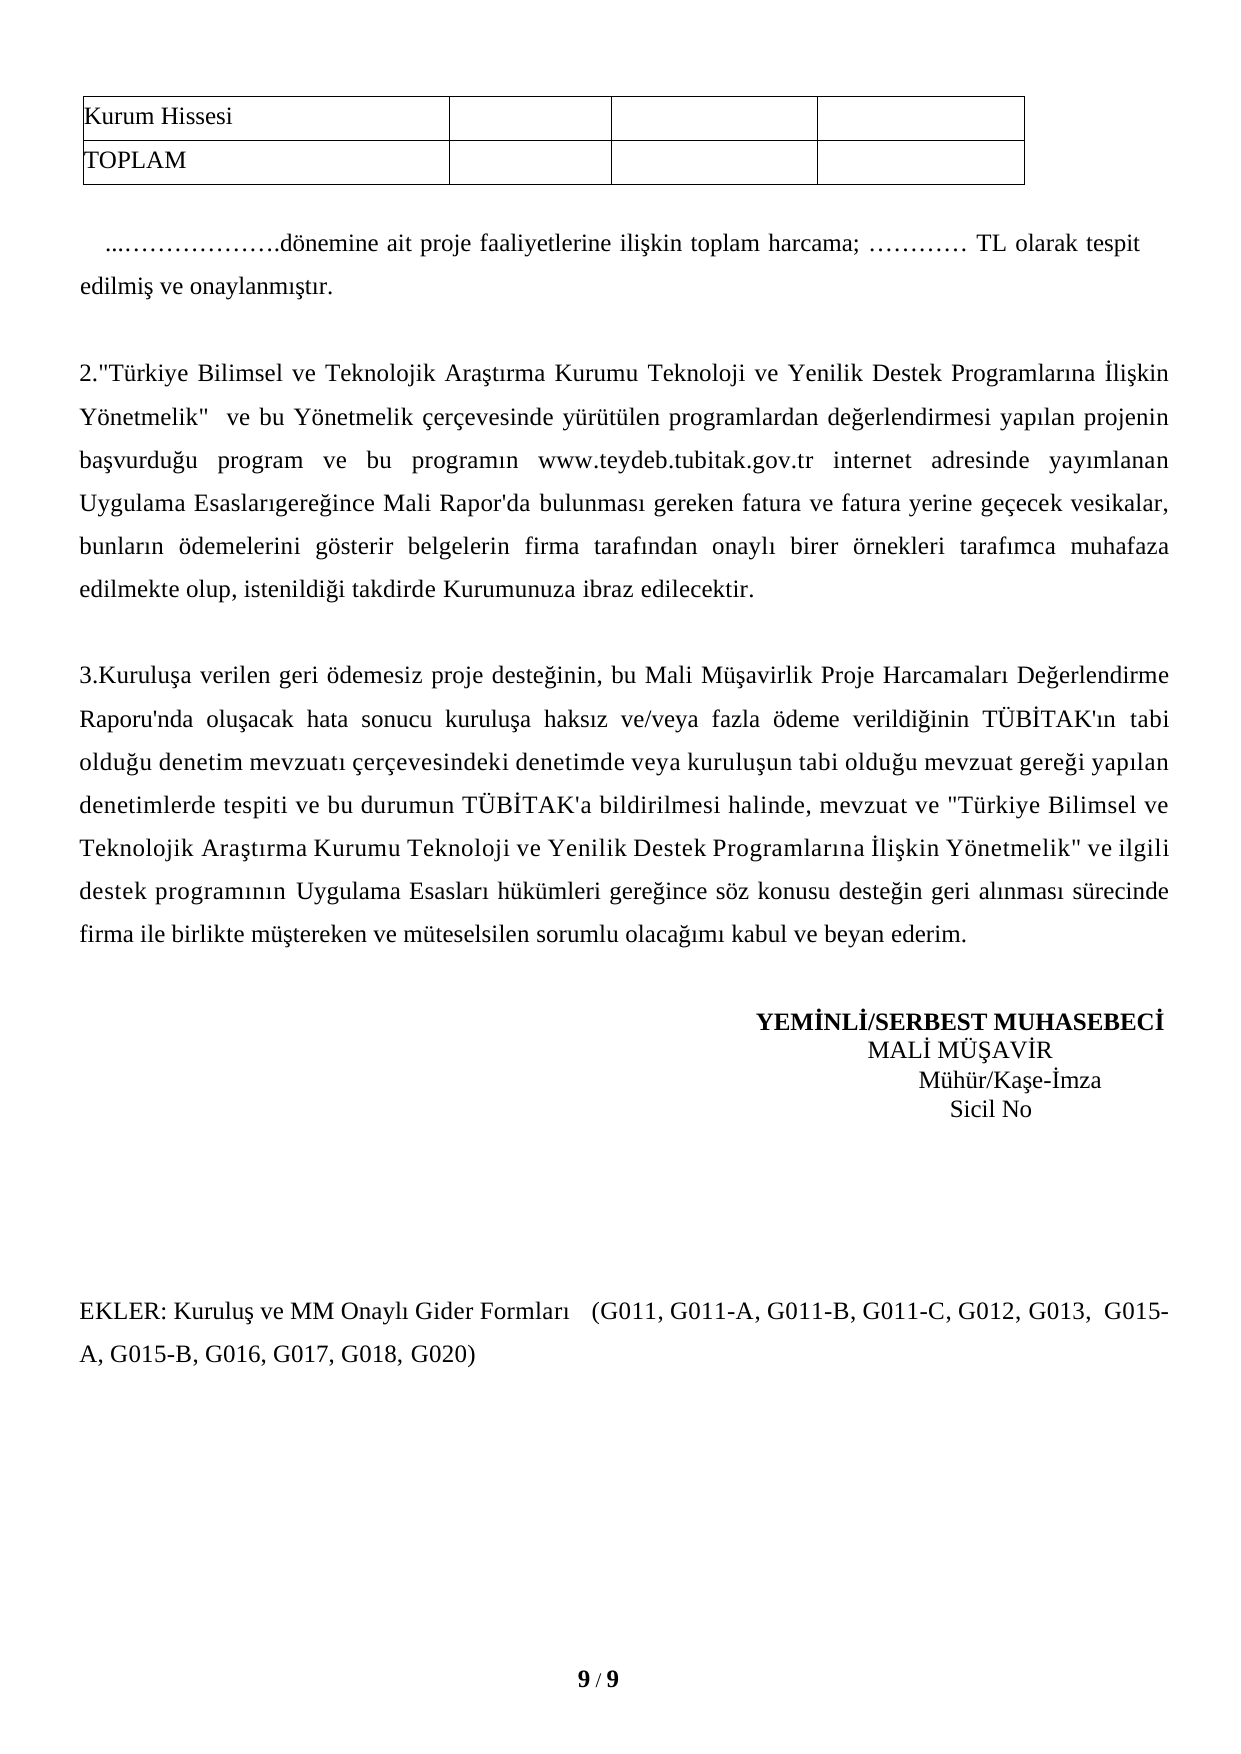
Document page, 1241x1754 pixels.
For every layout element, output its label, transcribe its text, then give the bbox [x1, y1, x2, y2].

text YEMİNLİ/SERBEST MUHASEBECİ MALİ MÜŞAVİR [744, 1007, 1176, 1064]
table_cell TOPLAM [84, 141, 449, 184]
table_cell [818, 97, 1024, 140]
table_cell [612, 97, 817, 140]
text 3.Kuruluşa verilen geri ödemesiz proje desteğinin, bu Mali Müşavirlik Proje Harcamaları Değerlendirme Raporu'nda oluşacak hata sonucu kuruluşa haksız ve/veya fazla ödeme verildiğinin TÜBİTAK'ın tabi olduğu denetim mevzuatı çerçevesindeki denetimde veya kuruluşun tabi olduğu mevzuat gereği yapılan denetimlerde tespiti ve bu durumun TÜBİTAK'a bildirilmesi halinde, mevzuat ve "Türkiye Bilimsel ve Teknolojik Araştırma Kurumu Teknoloji ve Yenilik Destek Programlarına İlişkin Yönetmelik" ve ilgili destek programının Uygulama Esasları hükümleri gereğince söz konusu desteğin geri alınması sürecinde firma ile birlikte müştereken ve müteselsilen sorumlu olacağımı kabul ve beyan ederim. [79, 661, 1169, 948]
text EKLER: Kuruluş ve MM Onaylı Gider Formları (G011, G011-A, G011-B, G011-C, G012, G013, G015-A, G015-B, G016, G017, G018, G020) [79, 1296, 1169, 1368]
text Sicil No [906, 1094, 1176, 1123]
text Mühür/Kaşe-İmza [906, 1064, 1176, 1094]
table_cell [450, 141, 611, 184]
text ...……………….dönemine ait proje faaliyetlerine ilişkin toplam harcama; ………… TL olarak tespit edilmiş ve onaylanmıştır. [80, 228, 1141, 300]
table_cell Kurum Hissesi [84, 97, 449, 140]
table_cell [450, 97, 611, 140]
table_cell [818, 141, 1024, 184]
table_cell [612, 141, 817, 184]
text 2."Türkiye Bilimsel ve Teknolojik Araştırma Kurumu Teknoloji ve Yenilik Destek Programlarına İlişkin Yönetmelik" ve bu Yönetmelik çerçevesinde yürütülen programlardan değerlendirmesi yapılan projenin başvurduğu program ve bu programın www.teydeb.tubitak.gov.tr internet adresinde yayımlanan Uygulama Esaslarıgereğince Mali Rapor'da bulunması gereken fatura ve fatura yerine geçecek vesikalar, bunların ödemelerini gösterir belgelerin firma tarafından onaylı birer örnekleri tarafımca muhafaza edilmekte olup, istenildiği takdirde Kurumunuza ibraz edilecektir. [79, 358, 1169, 603]
